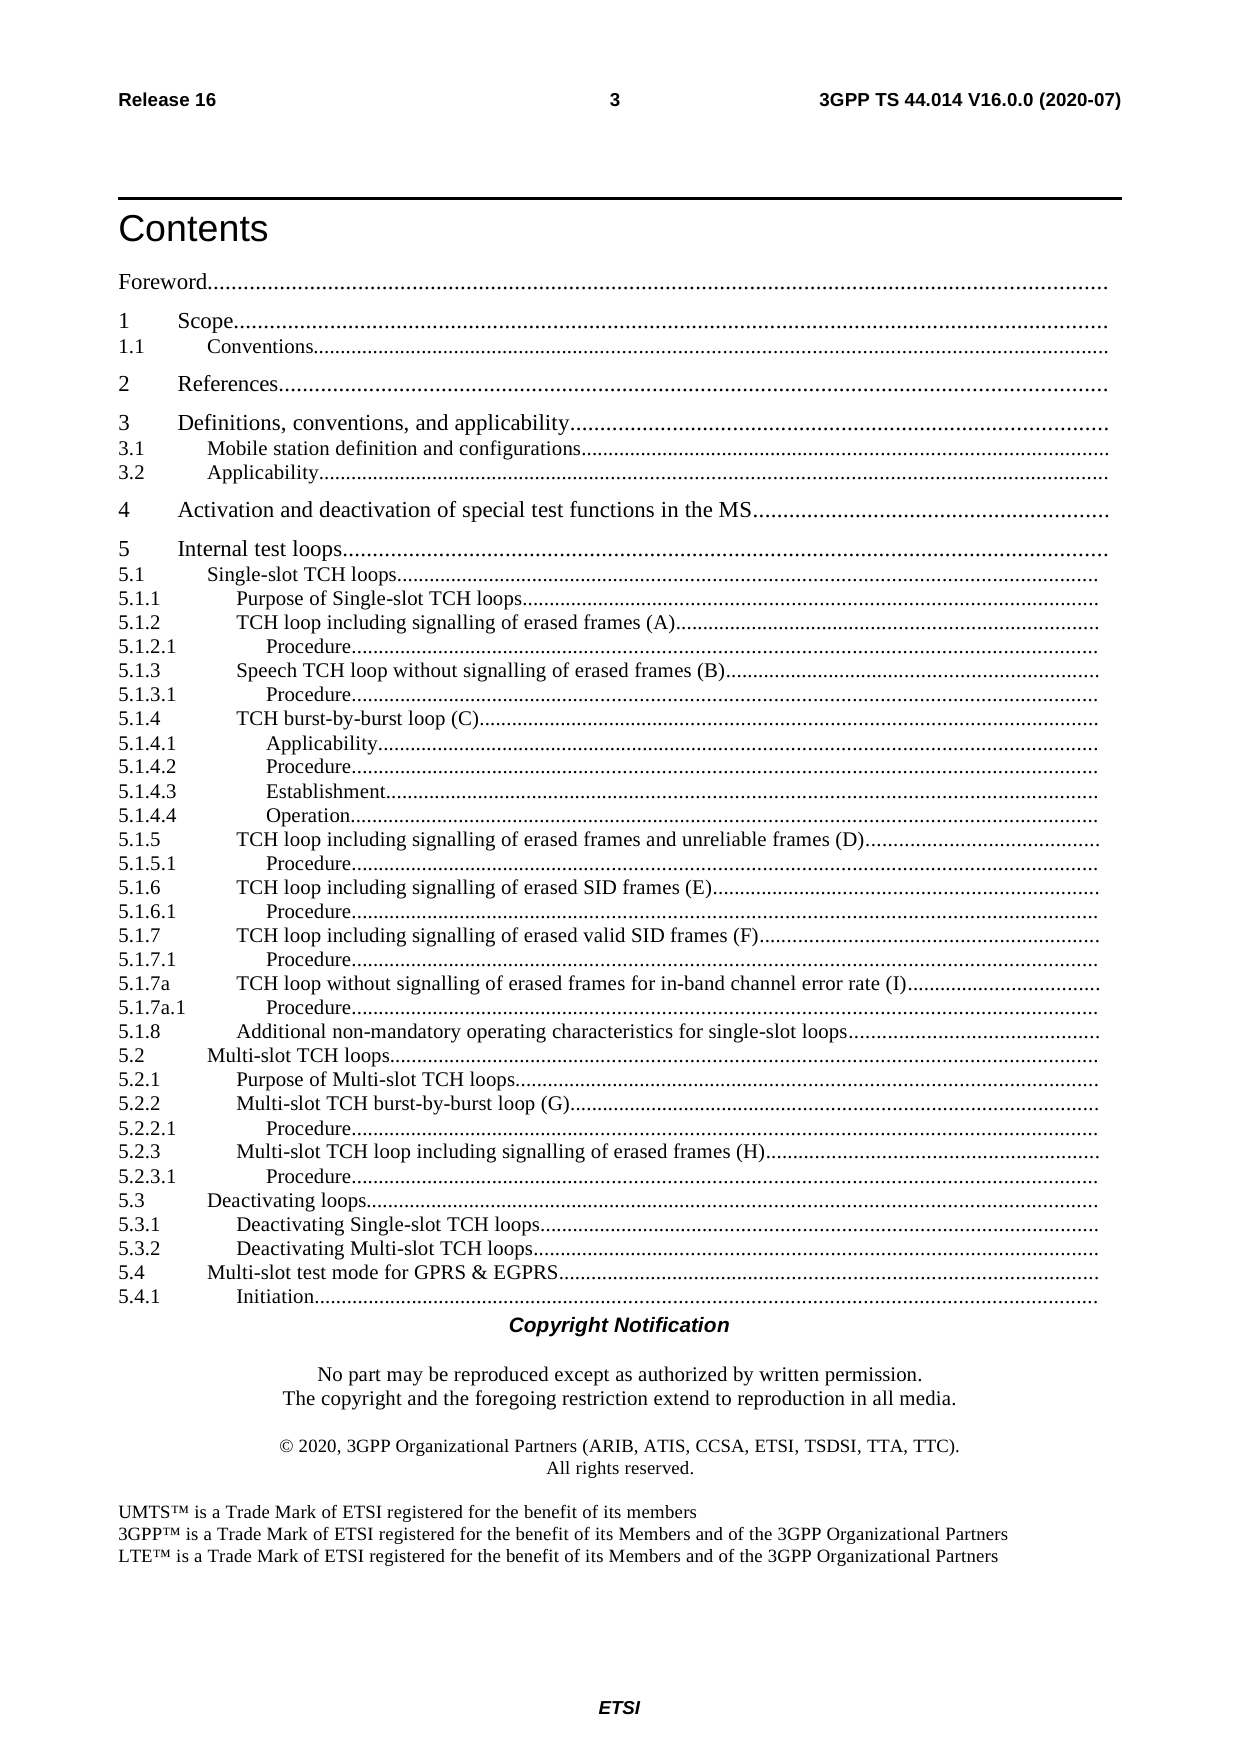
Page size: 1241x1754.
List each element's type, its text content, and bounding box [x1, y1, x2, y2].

text Contents [118, 200, 1122, 249]
